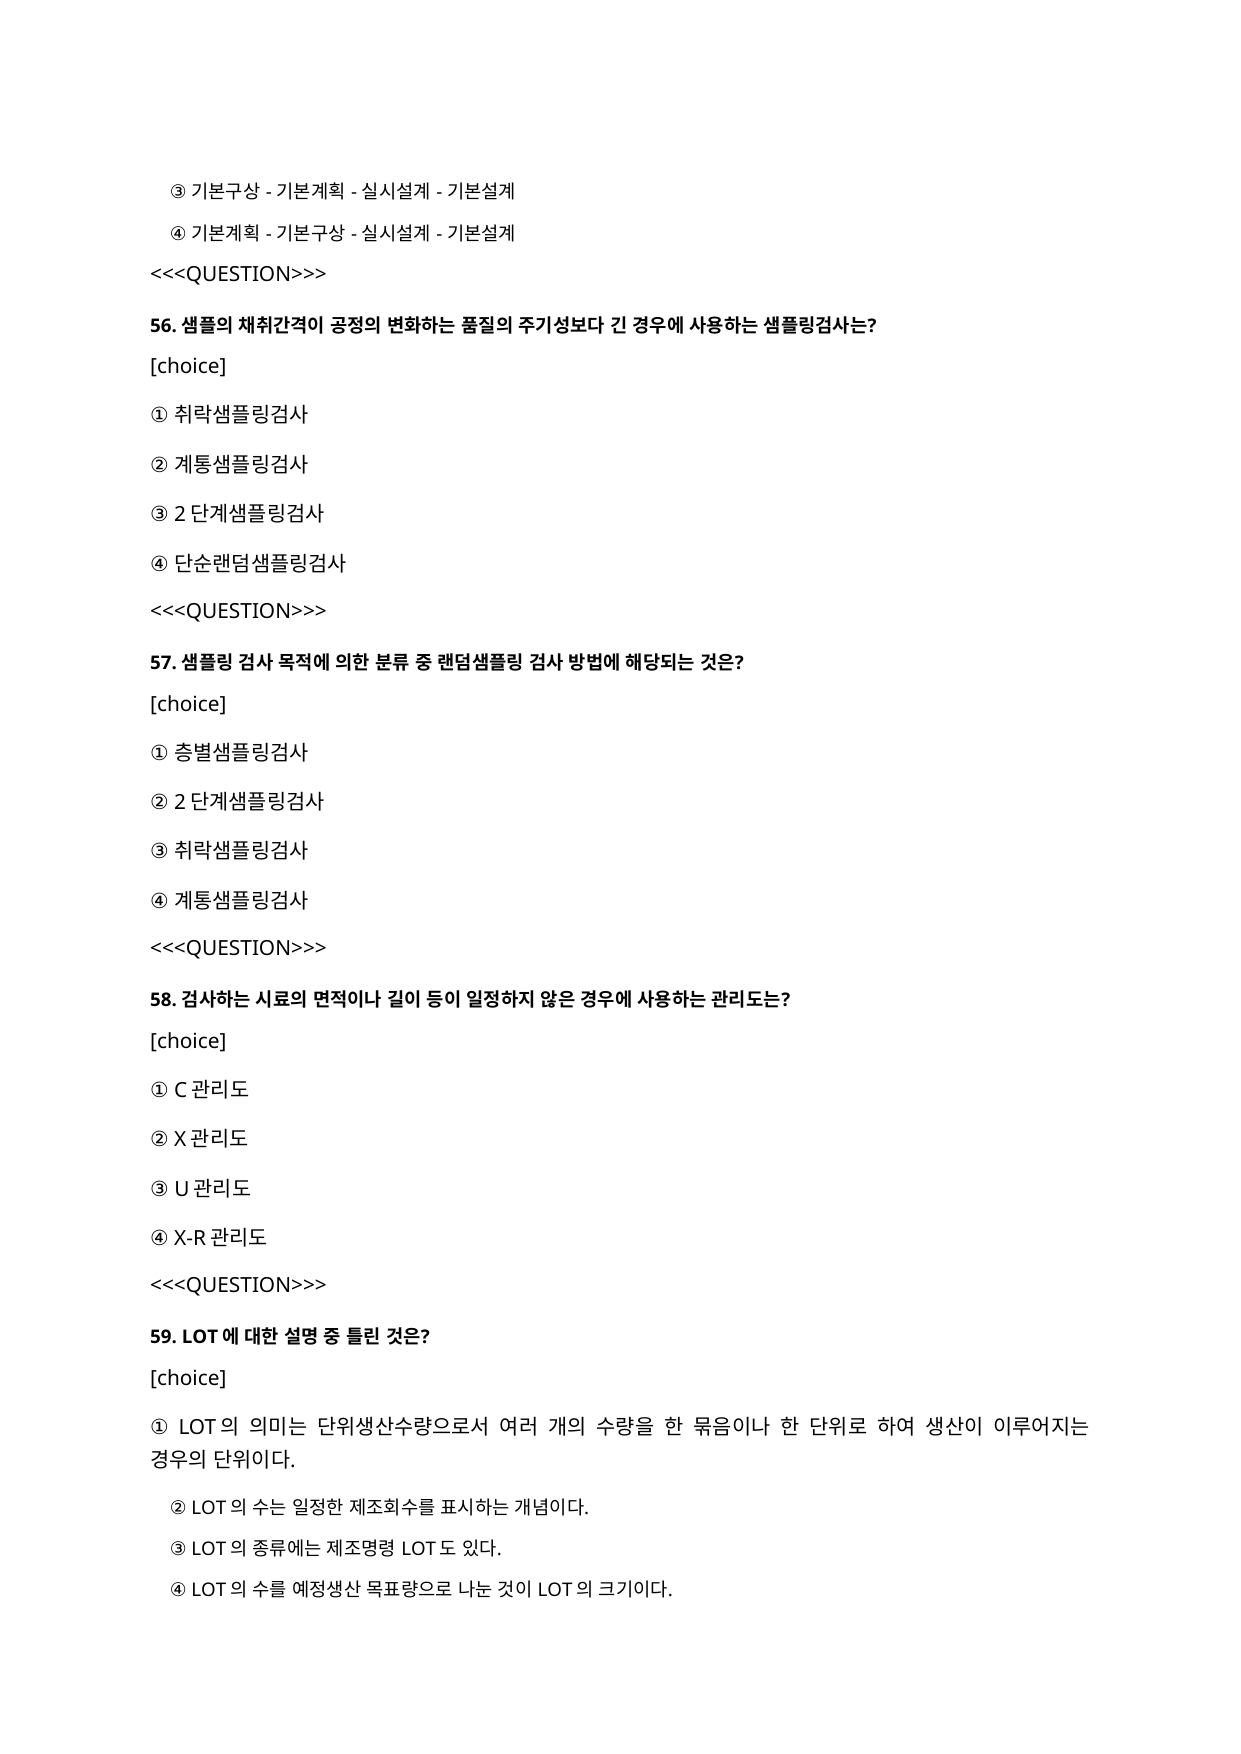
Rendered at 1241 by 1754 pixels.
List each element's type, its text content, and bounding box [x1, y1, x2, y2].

text ② X관리도 [150, 1122, 1090, 1153]
text [choice] [150, 689, 1090, 717]
text 59. LOT에 대한 설명 중 틀린 것은? [150, 1322, 1090, 1349]
text ② 계통샘플링검사 [150, 448, 1090, 478]
text ① 층별샘플링검사 [150, 736, 1090, 766]
text 58. 검사하는 시료의 면적이나 길이 등이 일정하지 않은 경우에 사용하는 관리도는? [150, 985, 1090, 1012]
text ② LOT의 수는 일정한 제조회수를 표시하는 개념이다. [150, 1492, 1090, 1519]
text <<<QUESTION>>> [150, 1271, 1090, 1299]
text ③ LOT의 종류에는 제조명령 LOT도 있다. [150, 1533, 1090, 1561]
text ④ 기본계획 - 기본구상 - 실시설계 - 기본설계 [150, 218, 1090, 245]
text ④ LOT의 수를 예정생산 목표량으로 나눈 것이 LOT의 크기이다. [150, 1574, 1090, 1601]
text ④ X-R관리도 [150, 1221, 1090, 1252]
text ③ 취락샘플링검사 [150, 835, 1090, 865]
text [choice] [150, 1026, 1090, 1054]
text ④ 단순랜덤샘플링검사 [150, 547, 1090, 577]
text ② 2단계샘플링검사 [150, 785, 1090, 816]
text ① C관리도 [150, 1073, 1090, 1103]
text <<<QUESTION>>> [150, 933, 1090, 962]
text 56. 샘플의 채취간격이 공정의 변화하는 품질의 주기성보다 긴 경우에 사용하는 샘플링검사는? [150, 311, 1090, 338]
text 57. 샘플링 검사 목적에 의한 분류 중 랜덤샘플링 검사 방법에 해당되는 것은? [150, 648, 1090, 675]
text ③ U관리도 [150, 1172, 1090, 1202]
text ① 취락샘플링검사 [150, 399, 1090, 429]
text [choice] [150, 1363, 1090, 1391]
text <<<QUESTION>>> [150, 596, 1090, 625]
text ③ 기본구상 - 기본계획 - 실시설계 - 기본설계 [150, 177, 1090, 204]
text ③ 2단계샘플링검사 [150, 497, 1090, 528]
text [choice] [150, 351, 1090, 380]
text ④ 계통샘플링검사 [150, 884, 1090, 914]
text ① LOT의 의미는 단위생산수량으로서 여러 개의 수량을 한 묶음이나 한 단위로 하여 생산이 이루어지는 경우의 단위이다. [150, 1410, 1090, 1473]
text <<<QUESTION>>> [150, 259, 1090, 287]
